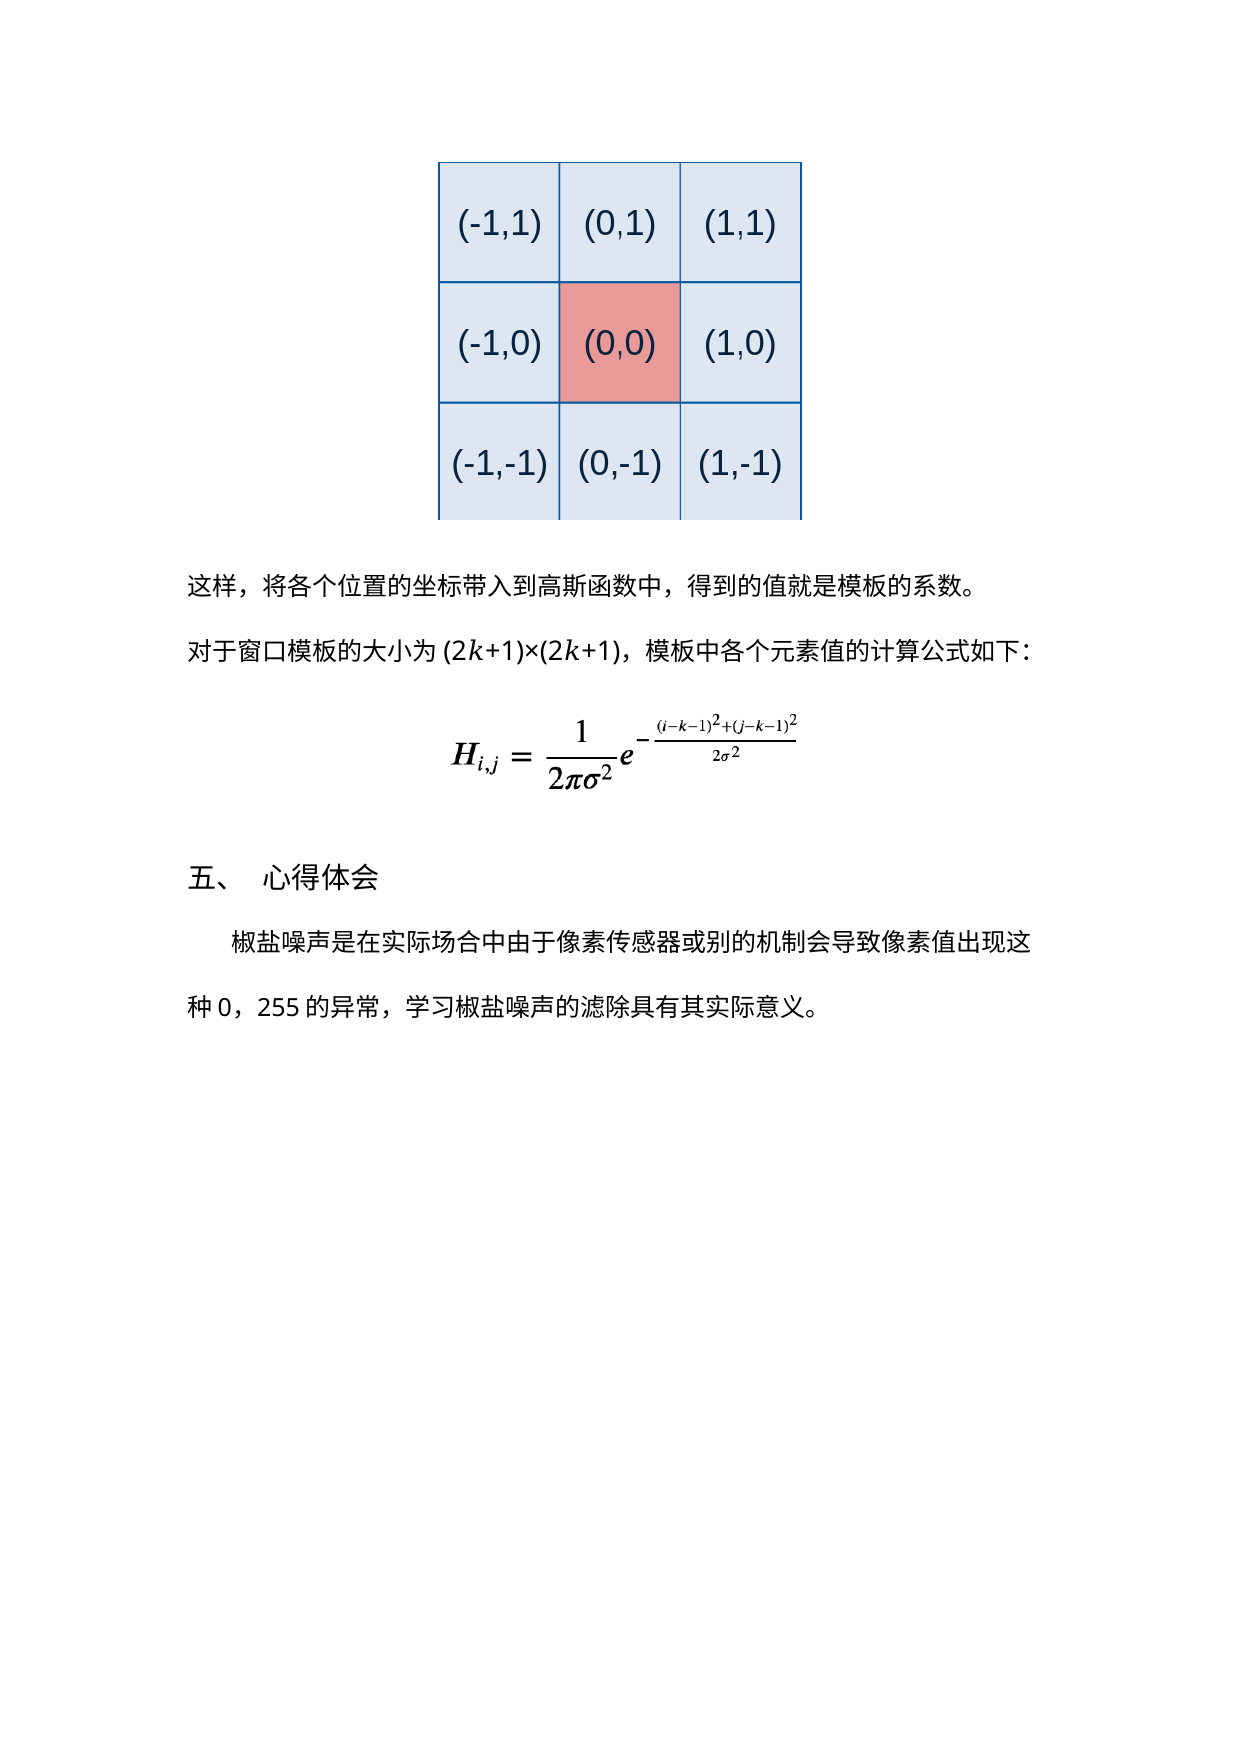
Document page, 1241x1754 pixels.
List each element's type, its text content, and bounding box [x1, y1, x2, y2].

text 椒盐噪声是在实际场合中由于像素传感器或别的机制会导致像素值出现这种0，255的异常，学习椒盐噪声的滤除具有其实际意义。 [187, 908, 1053, 1038]
text 这样，将各个位置的坐标带入到高斯函数中，得到的值就是模板的系数。 对于窗口模板的大小为 (2𝑘+1)×(2𝑘+1)，模板中各个元素值的计算公式如下： [187, 552, 1053, 682]
picture [427, 697, 813, 812]
list 心得体会 [187, 843, 1053, 908]
picture [437, 162, 803, 520]
